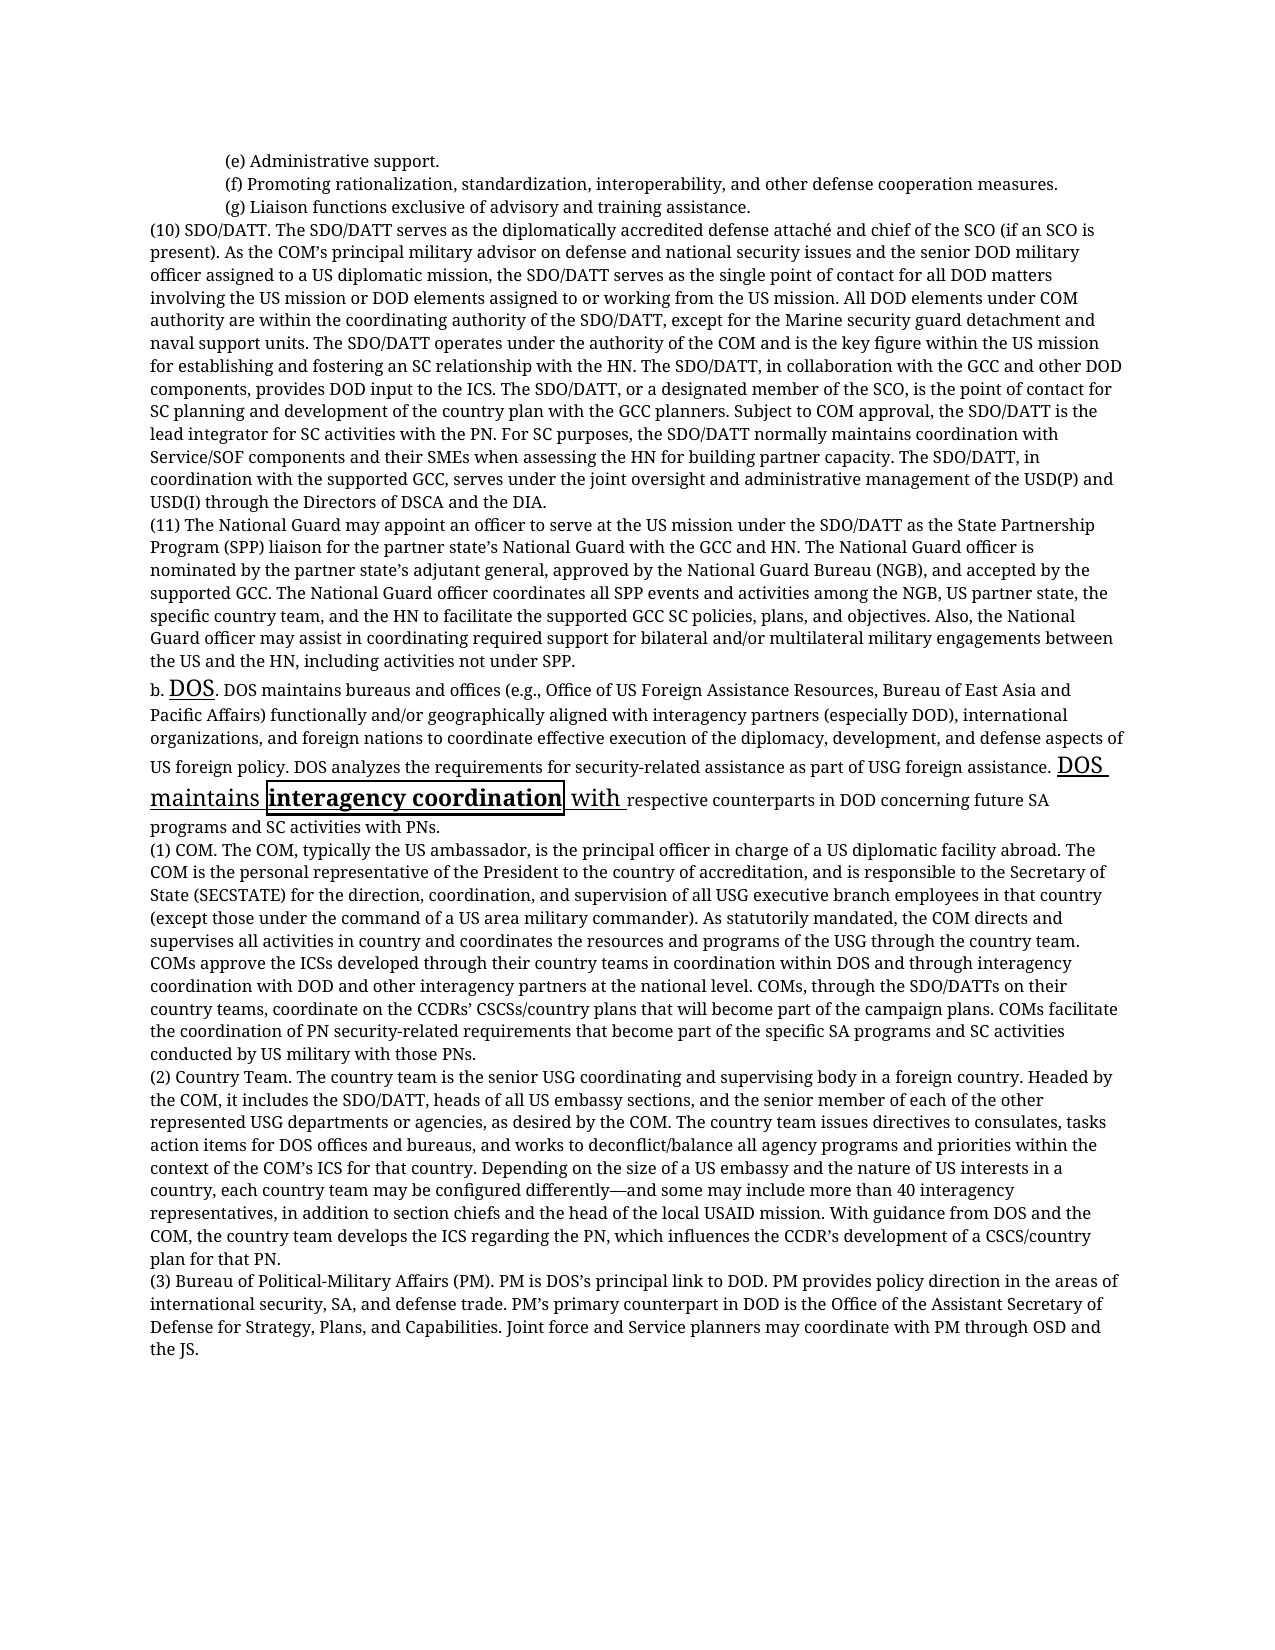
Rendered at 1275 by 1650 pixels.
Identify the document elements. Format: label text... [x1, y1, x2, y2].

text (11) The National Guard may appoint an officer to serve at the US mission under the SDO/DATT as the State Partnership Program (SPP) liaison for the partner state’s National Guard with the GCC and HN. The National Guard officer is nominated by the partner state’s adjutant general, approved by the National Guard Bureau (NGB), and accepted by the supported GCC. The National Guard officer coordinates all SPP events and activities among the NGB, US partner state, the specific country team, and the HN to facilitate the supported GCC SC policies, plans, and objectives. Also, the National Guard officer may assist in coordinating required support for bilateral and/or multilateral military engagements between the US and the HN, including activities not under SPP. [150, 513, 1125, 672]
text (3) Bureau of Political-Military Affairs (PM). PM is DOS’s principal link to DOD. PM provides policy direction in the areas of international security, SA, and defense trade. PM’s primary counterpart in DOD is the Office of the Assistant Secretary of Defense for Strategy, Plans, and Capabilities. Joint force and Service planners may coordinate with PM through OSD and the JS. [150, 1270, 1125, 1361]
text (g) Liaison functions exclusive of advisory and training assistance. [150, 195, 1125, 218]
text (2) Country Team. The country team is the senior USG coordinating and supervising body in a foreign country. Headed by the COM, it includes the SDO/DATT, heads of all US embassy sections, and the senior member of each of the other represented USG departments or agencies, as desired by the COM. The country team issues directives to consulates, tasks action items for DOS offices and bureaus, and works to deconflict/balance all agency programs and priorities within the context of the COM’s ICS for that country. Depending on the size of a US embassy and the nature of US interests in a country, each country team may be configured differently—and some may include more than 40 interagency representatives, in addition to section chiefs and the head of the local USAID mission. With guidance from DOS and the COM, the country team develops the ICS regarding the PN, which influences the CCDR’s development of a CSCS/country plan for that PN. [150, 1065, 1125, 1270]
text (10) SDO/DATT. The SDO/DATT serves as the diplomatically accredited defense attaché and chief of the SCO (if an SCO is present). As the COM’s principal military advisor on defense and national security issues and the senior DOD military officer assigned to a US diplomatic mission, the SDO/DATT serves as the single point of contact for all DOD matters involving the US mission or DOD elements assigned to or working from the US mission. All DOD elements under COM authority are within the coordinating authority of the SDO/DATT, except for the Marine security guard detachment and naval support units. The SDO/DATT operates under the authority of the COM and is the key figure within the US mission for establishing and fostering an SC relationship with the HN. The SDO/DATT, in collaboration with the GCC and other DOD components, provides DOD input to the ICS. The SDO/DATT, or a designated member of the SCO, is the point of contact for SC planning and development of the country plan with the GCC planners. Subject to COM approval, the SDO/DATT is the lead integrator for SC activities with the PN. For SC purposes, the SDO/DATT normally maintains coordination with Service/SOF components and their SMEs when assessing the HN for building partner capacity. The SDO/DATT, in coordination with the supported GCC, serves under the joint oversight and administrative management of the USD(P) and USD(I) through the Directors of DSCA and the DIA. [150, 218, 1125, 513]
text (1) COM. The COM, typically the US ambassador, is the principal officer in charge of a US diplomatic facility abroad. The COM is the personal representative of the President to the country of accreditation, and is responsible to the Secretary of State (SECSTATE) for the direction, coordination, and supervision of all USG executive branch employees in that country (except those under the command of a US area military commander). As statutorily mandated, the COM directs and supervises all activities in country and coordinates the resources and programs of the USG through the country team. COMs approve the ICSs developed through their country teams in coordination within DOS and through interagency coordination with DOD and other interagency partners at the national level. COMs, through the SDO/DATTs on their country teams, coordinate on the CCDRs’ CSCSs/country plans that will become part of the campaign plans. COMs facilitate the coordination of PN security-related requirements that become part of the specific SA programs and SC activities conducted by US military with those PNs. [150, 838, 1125, 1065]
text b. DOS. DOS maintains bureaus and offices (e.g., Office of US Foreign Assistance Resources, Bureau of East Asia and Pacific Affairs) functionally and/or geographically aligned with interagency partners (especially DOD), international organizations, and foreign nations to coordinate effective execution of the diplomacy, development, and defense aspects of US foreign policy. DOS analyzes the requirements for security-related assistance as part of USG foreign assistance. DOS maintains interagency coordination with respective counterparts in DOD concerning future SA programs and SC activities with PNs. [150, 672, 1125, 838]
text (e) Administrative support. [150, 150, 1125, 173]
text (f) Promoting rationalization, standardization, interoperability, and other defense cooperation measures. [150, 173, 1125, 195]
